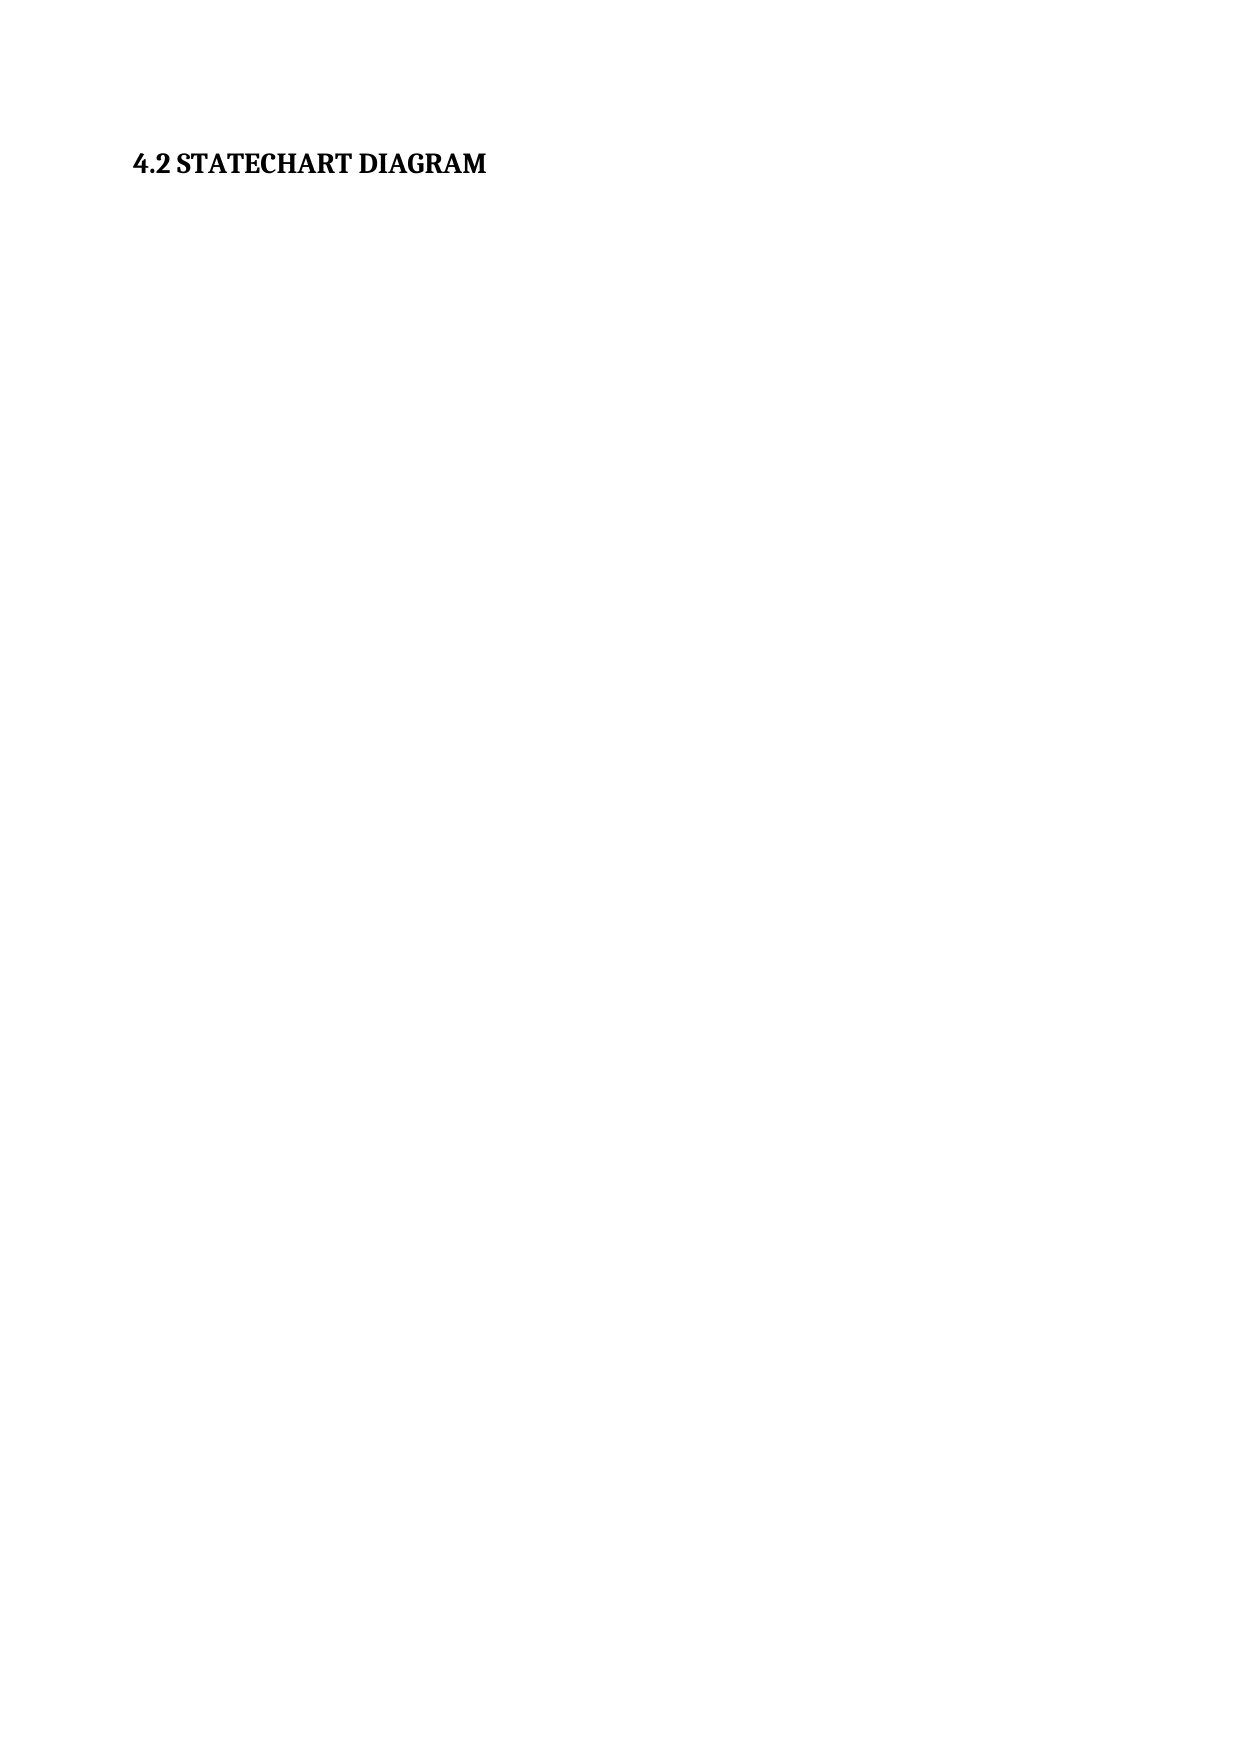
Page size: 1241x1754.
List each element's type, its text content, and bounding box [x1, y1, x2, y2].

text 4.2 STATECHART DIAGRAM [133, 148, 1122, 181]
